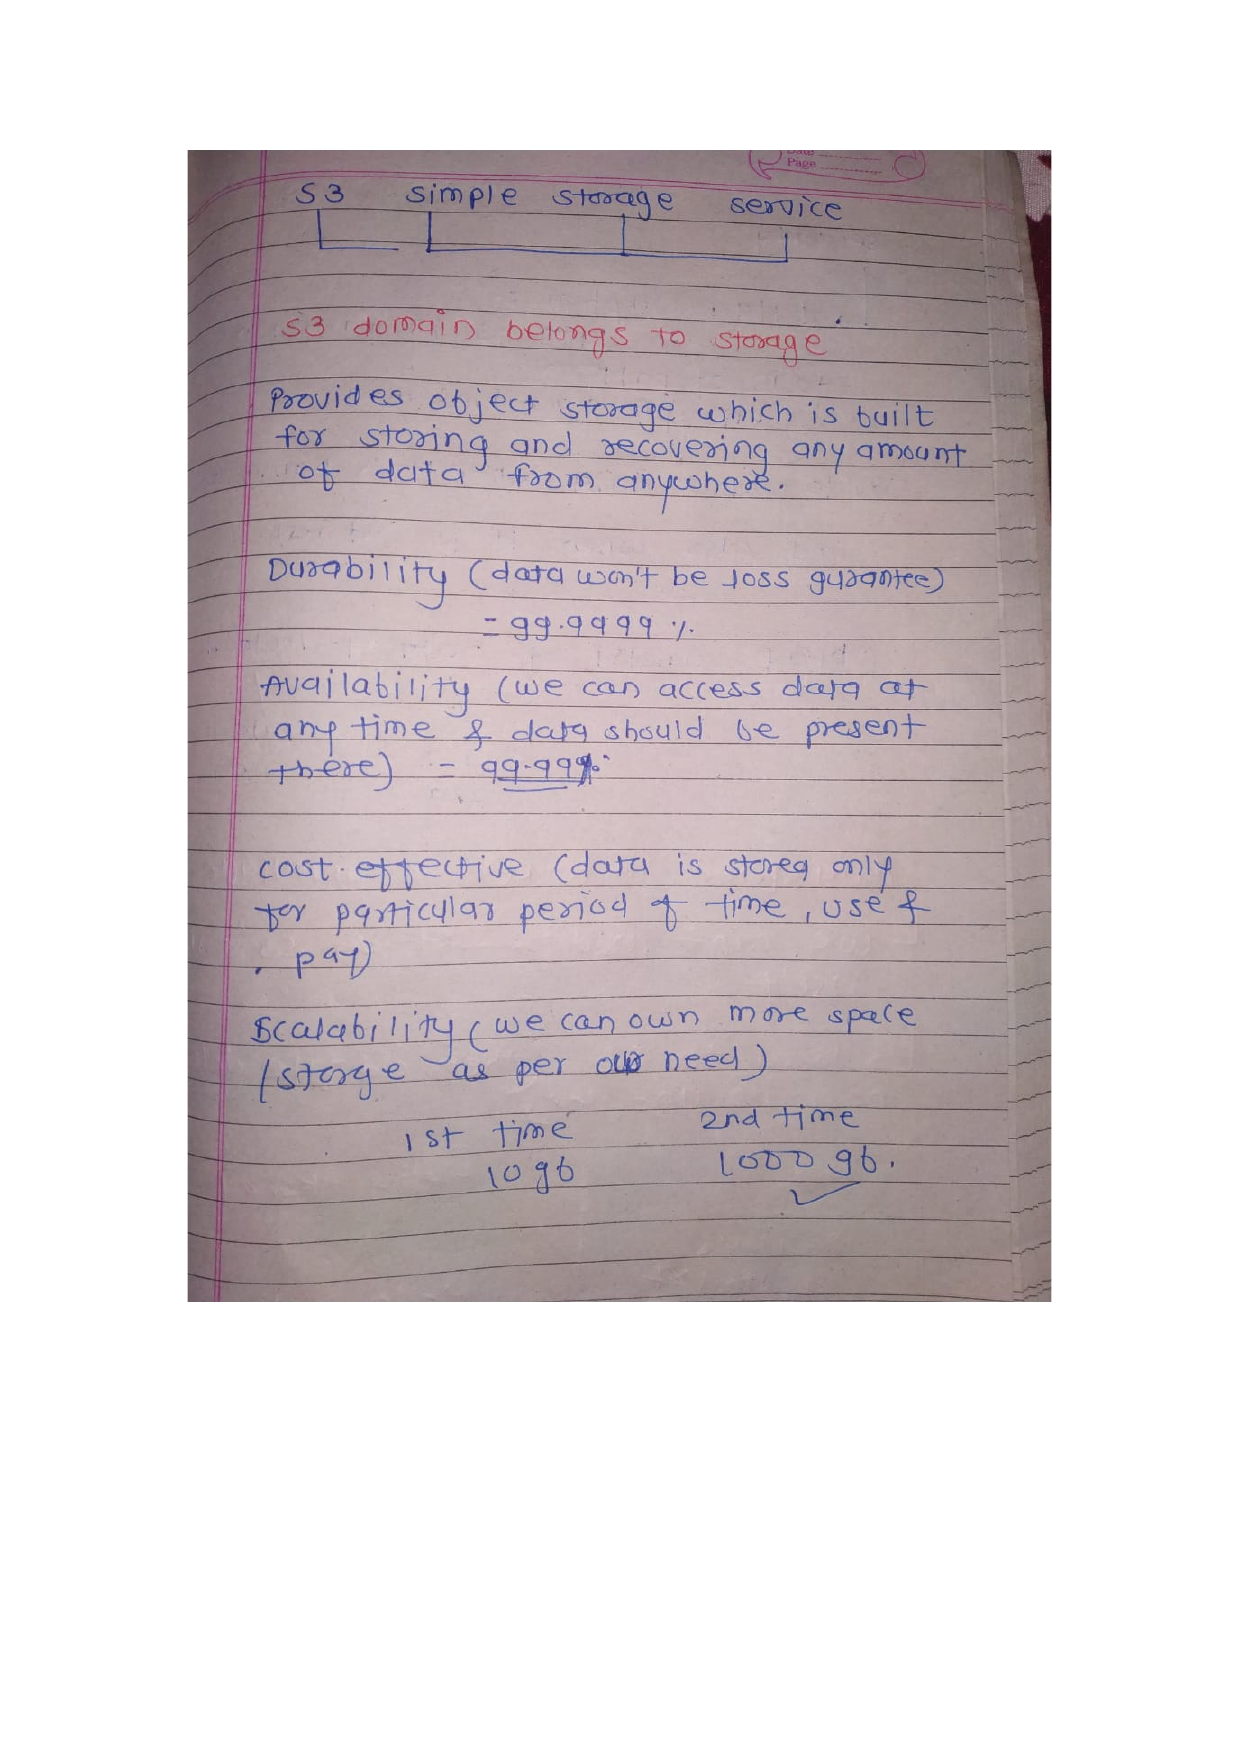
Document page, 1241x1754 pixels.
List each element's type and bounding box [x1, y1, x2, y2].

picture [187, 150, 1052, 1302]
